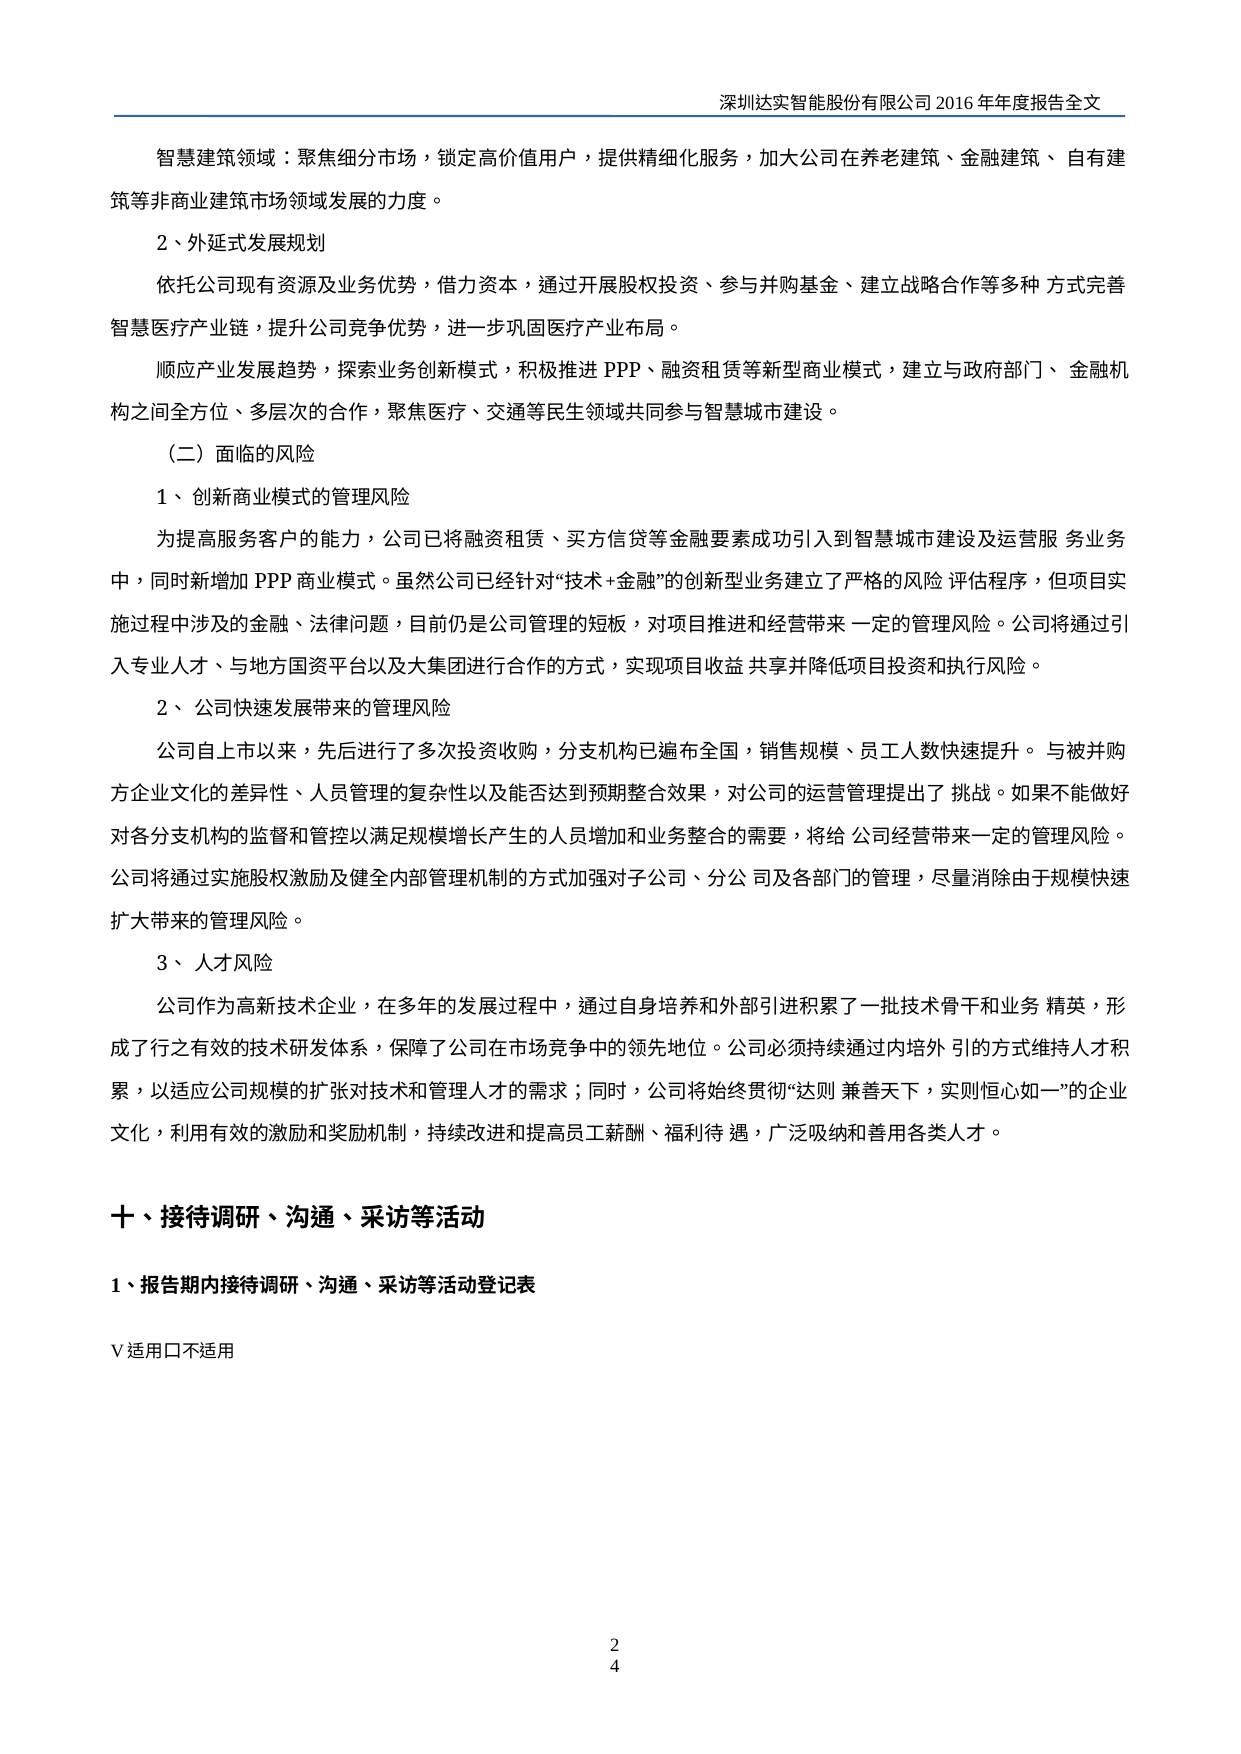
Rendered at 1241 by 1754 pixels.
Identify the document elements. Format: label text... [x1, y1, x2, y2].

text 为提高服务客户的能力，公司已将融资租赁、买方信贷等金融要素成功引入到智慧城市建设及运营服 务业务中，同时新增加PPP商业模式。虽然公司已经针对“技术+金融”的创新型业务建立了严格的风险 评估程序，但项目实施过程中涉及的金融、法律问题，目前仍是公司管理的短板，对项目推进和经营带来 一定的管理风险。公司将通过引入专业人才、与地方国资平台以及大集团进行合作的方式，实现项目收益 共享并降低项目投资和执行风险。 [110, 513, 1130, 682]
text 十、接待调研、沟通、采访等活动 [110, 1199, 1130, 1233]
text V适用口不适用 [110, 1337, 1130, 1363]
text 1、 创新商业模式的管理风险 [110, 470, 1130, 513]
text 2、 公司快速发展带来的管理风险 [110, 682, 1130, 724]
text 依托公司现有资源及业务优势，借力资本，通过开展股权投资、参与并购基金、建立战略合作等多种 方式完善智慧医疗产业链，提升公司竞争优势，进一步巩固医疗产业布局。 [110, 259, 1130, 343]
text 1、报告期内接待调研、沟通、采访等活动登记表 [110, 1271, 1130, 1298]
text 2、外延式发展规划 [110, 217, 1130, 259]
text 顺应产业发展趋势，探索业务创新模式，积极推进PPP、融资租赁等新型商业模式，建立与政府部门、 金融机构之间全方位、多层次的合作，聚焦医疗、交通等民生领域共同参与智慧城市建设。 [110, 343, 1130, 428]
text （二）面临的风险 [110, 428, 1130, 470]
text 公司自上市以来，先后进行了多次投资收购，分支机构已遍布全国，销售规模、员工人数快速提升。 与被并购方企业文化的差异性、人员管理的复杂性以及能否达到预期整合效果，对公司的运营管理提出了 挑战。如果不能做好对各分支机构的监督和管控以满足规模增长产生的人员增加和业务整合的需要，将给 公司经营带来一定的管理风险。公司将通过实施股权激励及健全内部管理机制的方式加强对子公司、分公 司及各部门的管理，尽量消除由于规模快速扩大带来的管理风险。 [110, 724, 1130, 937]
text 智慧建筑领域：聚焦细分市场，锁定高价值用户，提供精细化服务，加大公司在养老建筑、金融建筑、 自有建筑等非商业建筑市场领域发展的力度。 [110, 132, 1130, 217]
text 公司作为高新技术企业，在多年的发展过程中，通过自身培养和外部引进积累了一批技术骨干和业务 精英，形成了行之有效的技术研发体系，保障了公司在市场竞争中的领先地位。公司必须持续通过内培外 引的方式维持人才积累，以适应公司规模的扩张对技术和管理人才的需求；同时，公司将始终贯彻“达则 兼善天下，实则恒心如一”的企业文化，利用有效的激励和奖励机制，持续改进和提高员工薪酬、福利待 遇，广泛吸纳和善用各类人才。 [110, 979, 1130, 1149]
text 3、 人才风险 [110, 937, 1130, 979]
